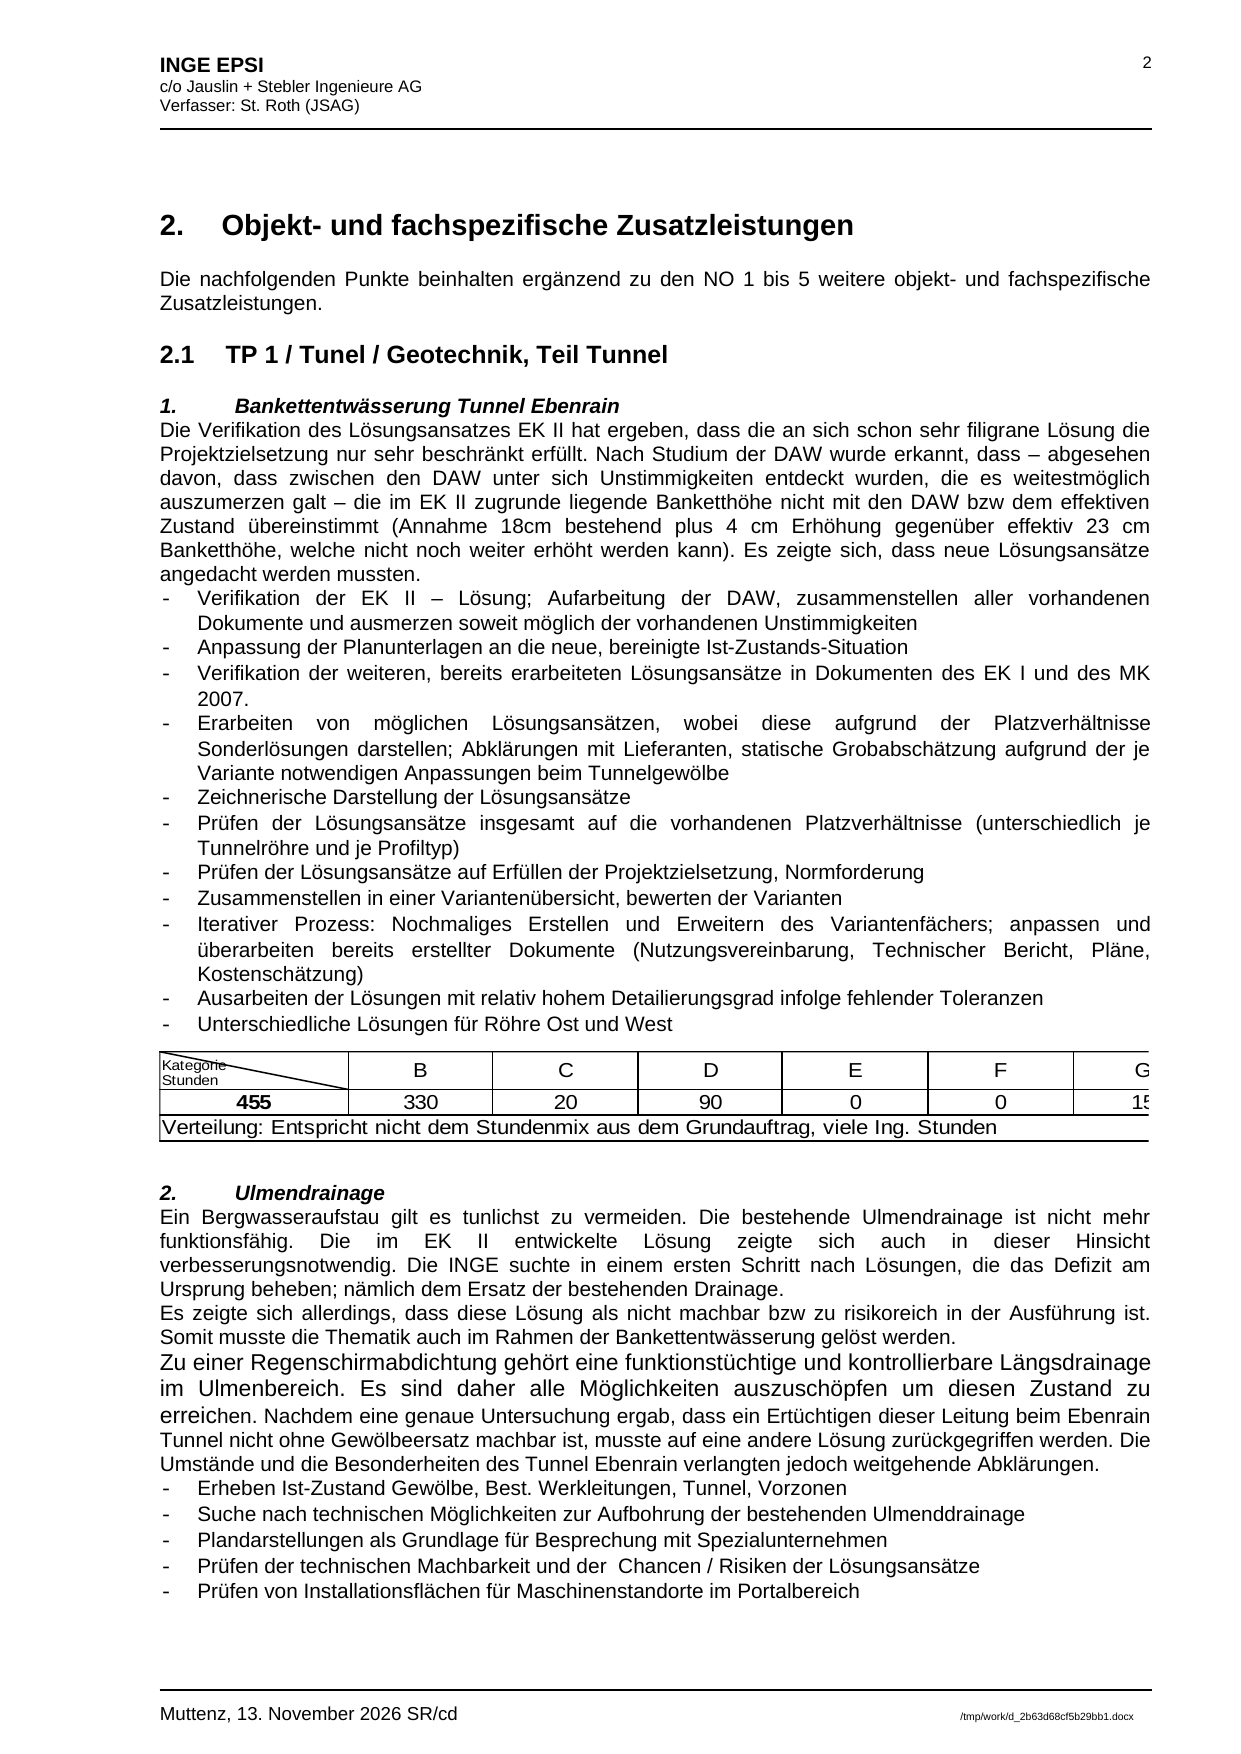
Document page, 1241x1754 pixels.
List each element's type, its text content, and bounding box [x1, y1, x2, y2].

list Bankettentwässerung Tunnel Ebenrain [159, 394, 1152, 418]
text Die nachfolgenden Punkte beinhalten ergänzend zu den NO 1 bis 5 weitere objekt- und fachspezifische Zusatzleistungen. [159, 267, 1152, 315]
text Es zeigte sich allerdings, dass diese Lösung als nicht machbar bzw zu risikoreich in der Ausführung ist. Somit musste die Thematik auch im Rahmen der Bankettentwässerung gelöst werden. [159, 1301, 1152, 1349]
list Zusammenstellen in einer Variantenübersicht, bewerten der Varianten [159, 886, 1152, 912]
list Anpassung der Planunterlagen an die neue, bereinigte Ist-Zustands-Situation [159, 635, 1152, 661]
list Erheben Ist-Zustand Gewölbe, Best. Werkleitungen, Tunnel, Vorzonen [159, 1476, 1152, 1502]
list Prüfen der Lösungsansätze insgesamt auf die vorhandenen Platzverhältnisse (unterschiedlich je Tunnelröhre und je Profiltyp) [159, 810, 1152, 860]
list Iterativer Prozess: Nochmaliges Erstellen und Erweitern des Variantenfächers; anpassen und überarbeiten bereits erstellter Dokumente (Nutzungsvereinbarung, Technischer Bericht, Pläne, Kostenschätzung) [159, 912, 1152, 986]
list Unterschiedliche Lösungen für Röhre Ost und West [159, 1011, 1152, 1037]
list Ausarbeiten der Lösungen mit relativ hohem Detailierungsgrad infolge fehlender Toleranzen [159, 986, 1152, 1011]
list Suche nach technischen Möglichkeiten zur Aufbohrung der bestehenden Ulmenddrainage [159, 1502, 1152, 1528]
list Verifikation der EK II – Lösung; Aufarbeitung der DAW, zusammenstellen aller vorhandenen Dokumente und ausmerzen soweit möglich der vorhandenen Unstimmigkeiten [159, 585, 1152, 635]
list Plandarstellungen als Grundlage für Besprechung mit Spezialunternehmen [159, 1528, 1152, 1553]
list Prüfen von Installationsflächen für Maschinenstandorte im Portalbereich [159, 1579, 1152, 1605]
list Prüfen der Lösungsansätze auf Erfüllen der Projektzielsetzung, Normforderung [159, 860, 1152, 886]
subtitle Objekt- und fachspezifische Zusatzleistungen [159, 208, 1152, 242]
list Ulmendrainage [159, 1181, 1152, 1205]
list Verifikation der weiteren, bereits erarbeiteten Lösungsansätze in Dokumenten des EK I und des MK 2007. [159, 661, 1152, 711]
list Erarbeiten von möglichen Lösungsansätzen, wobei diese aufgrund der Platzverhältnisse Sonderlösungen darstellen; Abklärungen mit Lieferanten, statische Grobabschätzung aufgrund der je Variante notwendigen Anpassungen beim Tunnelgewölbe [159, 711, 1152, 784]
list Prüfen der technischen Machbarkeit und der Chancen / Risiken der Lösungsansätze [159, 1553, 1152, 1579]
text Zu einer Regenschirmabdichtung gehört eine funktionstüchtige und kontrollierbare Längsdrainage im Ulmenbereich. Es sind daher alle Möglichkeiten auszuschöpfen um diesen Zustand zu erreichen. Nachdem eine genaue Untersuchung ergab, dass ein Ertüchtigen dieser Leitung beim Ebenrain Tunnel nicht ohne Gewölbeersatz machbar ist, musste auf eine andere Lösung zurückgegriffen werden. Die Umstände und die Besonderheiten des Tunnel Ebenrain verlangten jedoch weitgehende Abklärungen. [159, 1349, 1152, 1476]
subtitle TP 1 / Tunel / Geotechnik, Teil Tunnel [159, 340, 1152, 369]
list Zeichnerische Darstellung der Lösungsansätze [159, 784, 1152, 810]
text Die Verifikation des Lösungsansatzes EK II hat ergeben, dass die an sich schon sehr filigrane Lösung die Projektzielsetzung nur sehr beschränkt erfüllt. Nach Studium der DAW wurde erkannt, dass – abgesehen davon, dass zwischen den DAW unter sich Unstimmigkeiten entdeckt wurden, die es weitestmöglich auszumerzen galt – die im EK II zugrunde liegende Banketthöhe nicht mit den DAW bzw dem effektiven Zustand übereinstimmt (Annahme 18cm bestehend plus 4 cm Erhöhung gegenüber effektiv 23 cm Banketthöhe, welche nicht noch weiter erhöht werden kann). Es zeigte sich, dass neue Lösungsansätze angedacht werden mussten. [159, 418, 1152, 585]
text Ein Bergwasseraufstau gilt es tunlichst zu vermeiden. Die bestehende Ulmendrainage ist nicht mehr funktionsfähig. Die im EK II entwickelte Lösung zeigte sich auch in dieser Hinsicht verbesserungsnotwendig. Die INGE suchte in einem ersten Schritt nach Lösungen, die das Defizit am Ursprung beheben; nämlich dem Ersatz der bestehenden Drainage. [159, 1205, 1152, 1301]
